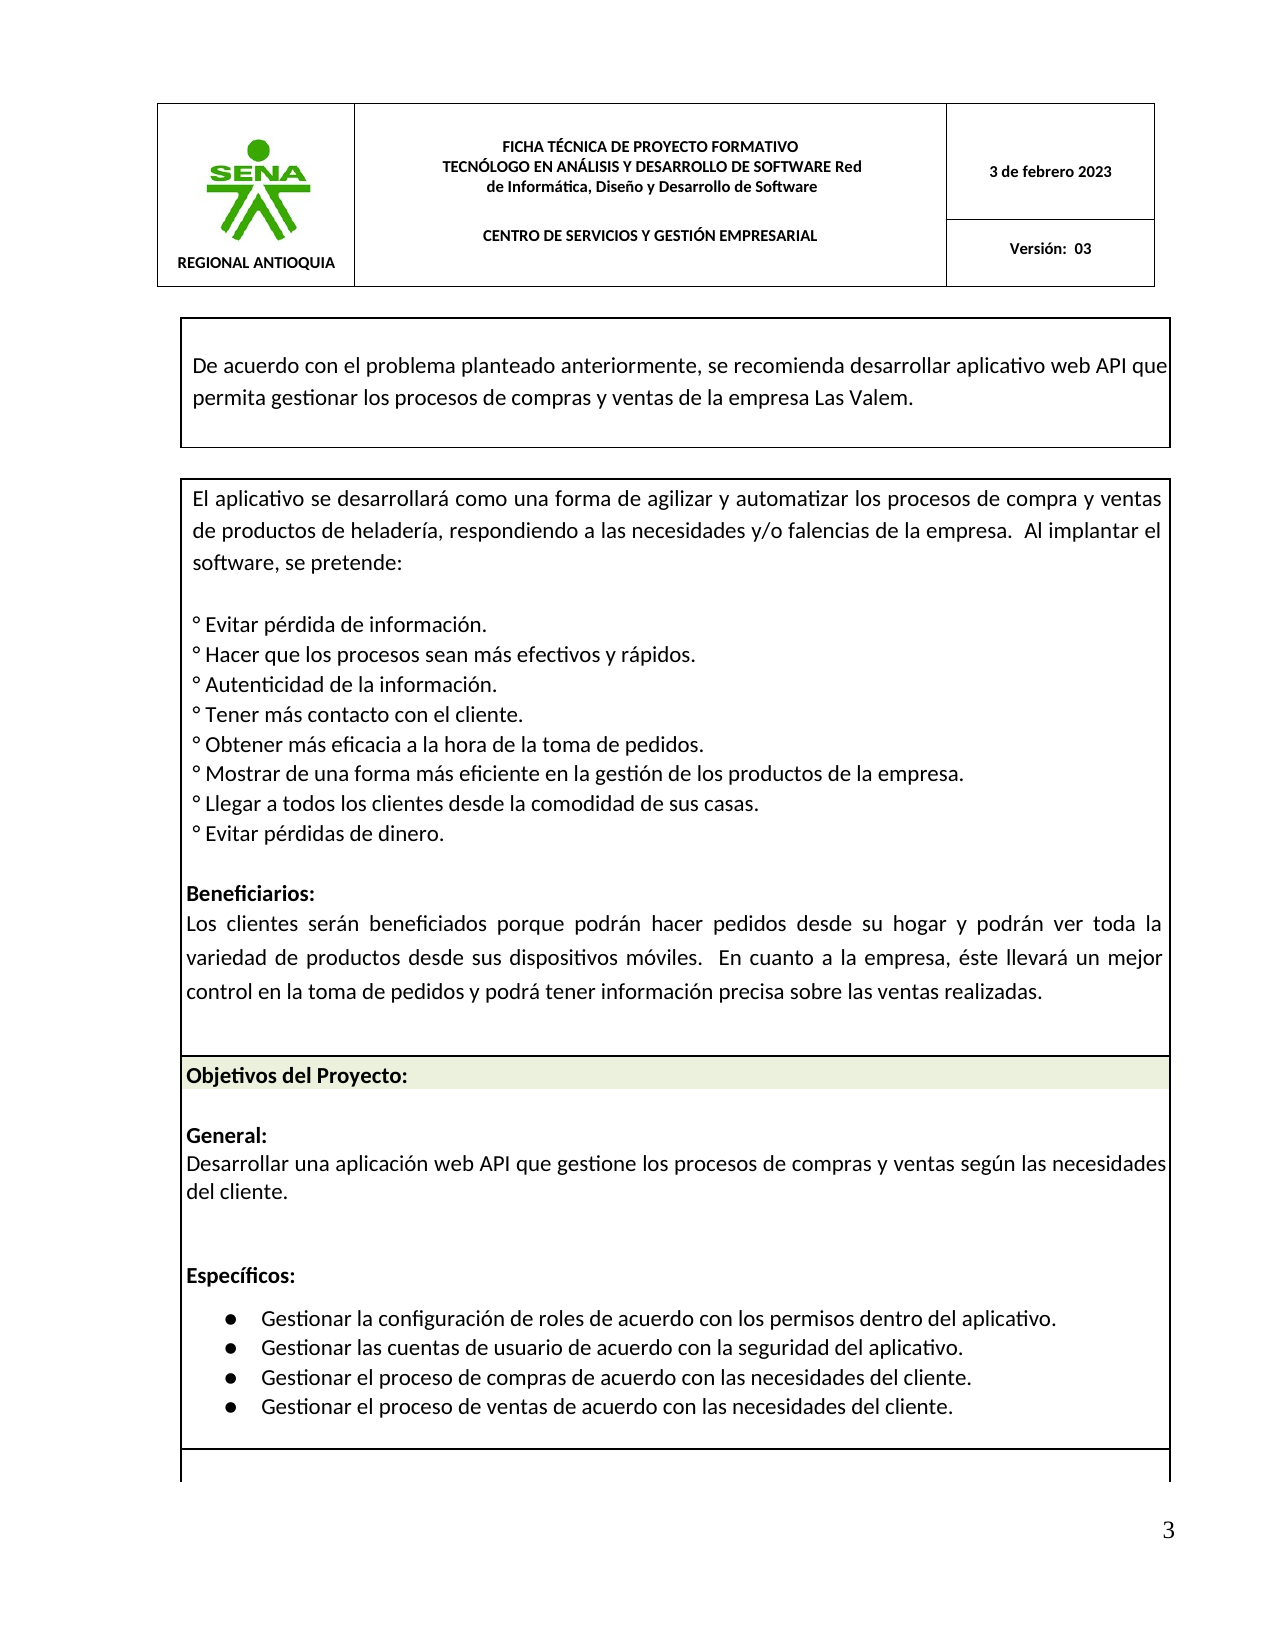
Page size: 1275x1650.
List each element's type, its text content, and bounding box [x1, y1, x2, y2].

table_cell General: Desarrollar una aplicación web API que gestione los procesos de compras y ventas según las necesidades del cliente. Específicos: Gestionar la configuración de roles de acuerdo con los permisos dentro del aplicativo. Gestionar las cuentas de usuario de acuerdo con la seguridad del aplicativo. Gestionar el proceso de compras de acuerdo con las necesidades del cliente. Gestionar el proceso de ventas de acuerdo con las necesidades del cliente. [182, 1089, 1169, 1448]
table_cell [182, 1450, 1169, 1482]
table_cell De acuerdo con el problema planteado anteriormente, se recomienda desarrollar aplicativo web API que permita gestionar los procesos de compras y ventas de la empresa Las Valem. [182, 319, 1169, 446]
table_header El aplicativo se desarrollará como una forma de agilizar y automatizar los procesos de compra y ventas de productos de heladería, respondiendo a las necesidades y/o falencias de la empresa. Al implantar el software, se pretende: ° Evitar pérdida de información. ° Hacer que los procesos sean más efectivos y rápidos. ° Autenticidad de la información. ° Tener más contacto con el cliente. ° Obtener más eficacia a la hora de la toma de pedidos. ° Mostrar de una forma más eficiente en la gestión de los productos de la empresa. ° Llegar a todos los clientes desde la comodidad de sus casas. ° Evitar pérdidas de dinero. Beneficiarios: Los clientes serán beneficiados porque podrán hacer pedidos desde su hogar y podrán ver toda la variedad de productos desde sus dispositivos móviles. En cuanto a la empresa, éste llevará un mejor control en la toma de pedidos y podrá tener información precisa sobre las ventas realizadas. [182, 480, 1169, 1055]
table_cell Objetivos del Proyecto: [182, 1057, 1169, 1089]
picture [195, 124, 318, 253]
